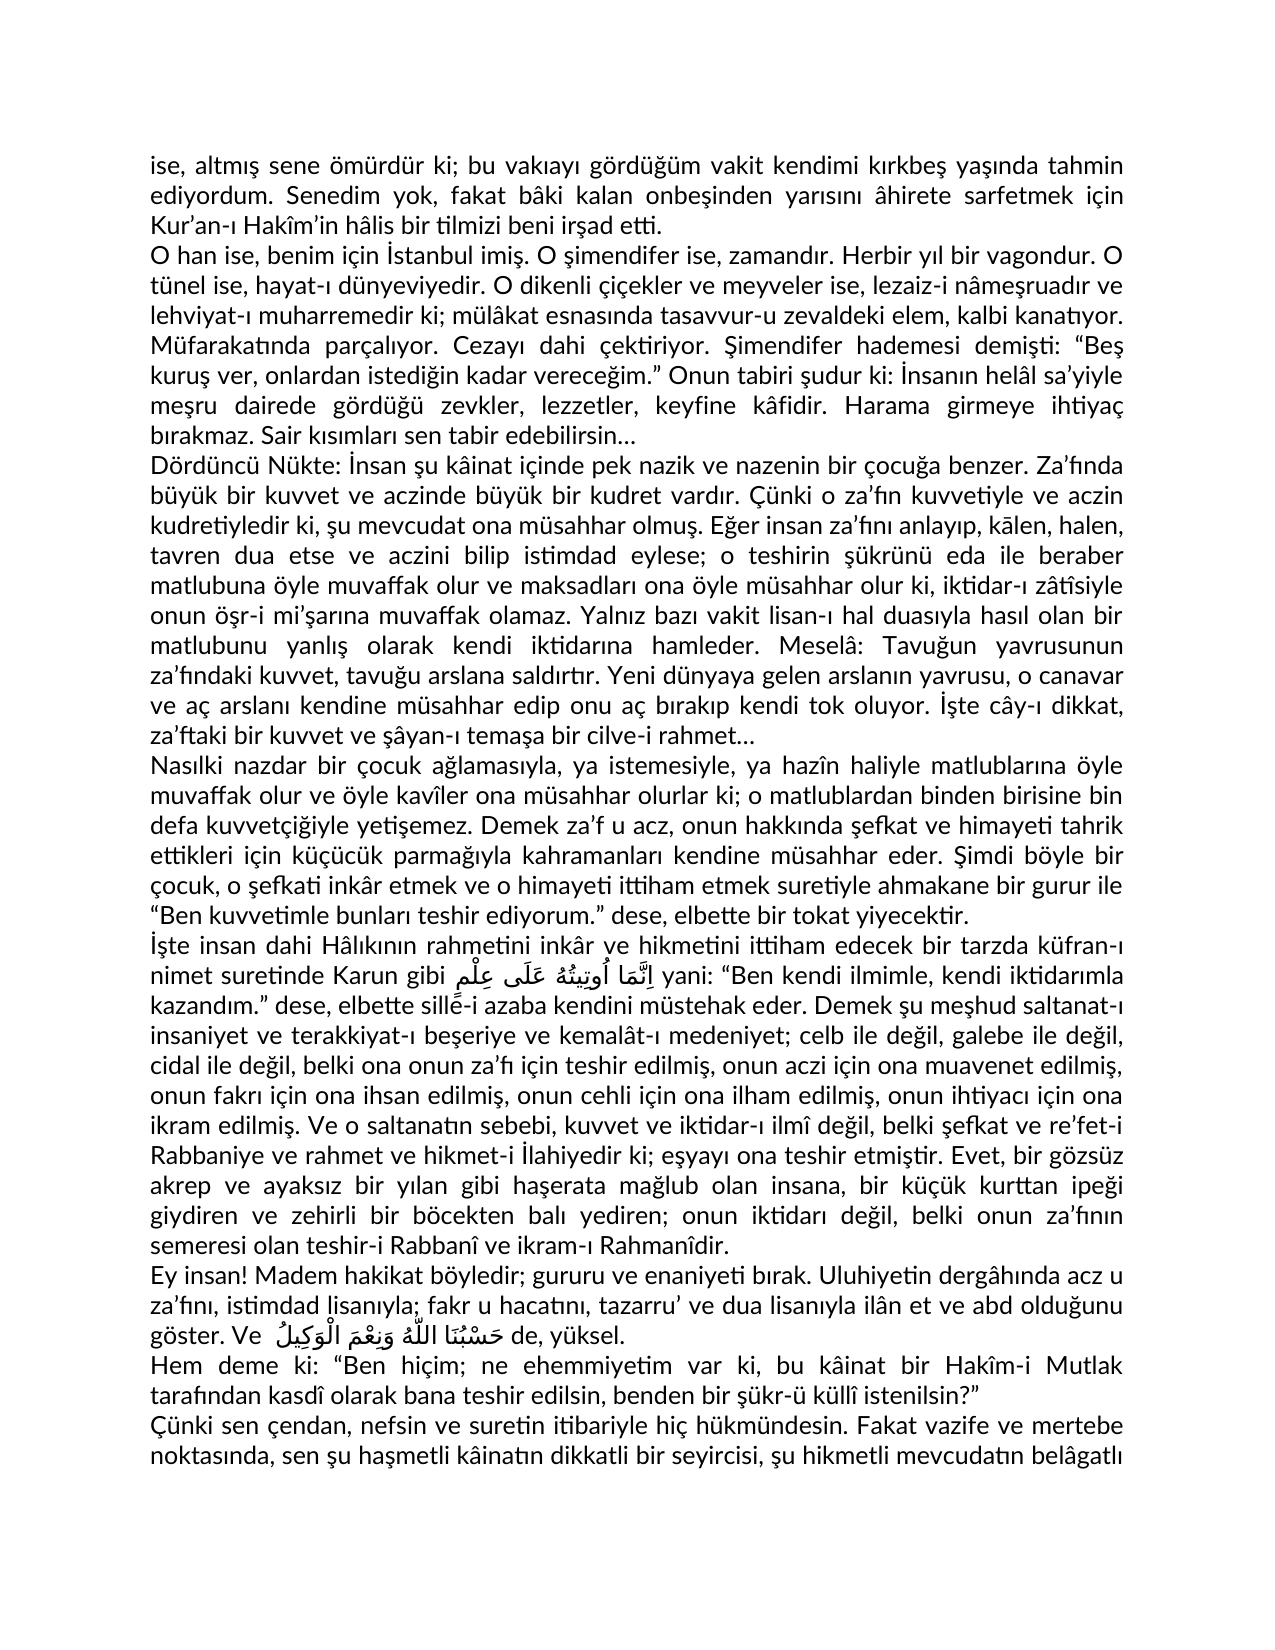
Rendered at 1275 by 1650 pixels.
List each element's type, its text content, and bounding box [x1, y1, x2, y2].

text O han ise, benim için İstanbul imiş. O şimendifer ise, zamandır. Herbir yıl bir vagondur. O tünel ise, hayat-ı dünyeviyedir. O dikenli çiçekler ve meyveler ise, lezaiz-i nâmeşruadır ve lehviyat-ı muharremedir ki; mülâkat esnasında tasavvur-u zevaldeki elem, kalbi kanatıyor. Müfarakatında parçalıyor. Cezayı dahi çektiriyor. Şimendifer hademesi demişti: “Beş kuruş ver, onlardan istediğin kadar vereceğim.” Onun tabiri şudur ki: İnsanın helâl sa’yiyle meşru dairede gördüğü zevkler, lezzetler, keyfine kâfidir. Harama girmeye ihtiyaç bırakmaz. Sair kısımları sen tabir edebilirsin… [150, 240, 1125, 450]
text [150, 1410, 1125, 1470]
text Hem deme ki: “Ben hiçim; ne ehemmiyetim var ki, bu kâinat bir Hakîm-i Mutlak tarafından kasdî olarak bana teshir edilsin, benden bir şükr-ü küllî istenilsin?” [150, 1350, 1125, 1410]
text Dördüncü Nükte: İnsan şu kâinat içinde pek nazik ve nazenin bir çocuğa benzer. Za’fında büyük bir kuvvet ve aczinde büyük bir kudret vardır. Çünki o za’fın kuvvetiyle ve aczin kudretiyledir ki, şu mevcudat ona müsahhar olmuş. Eğer insan za’fını anlayıp, kālen, halen, tavren dua etse ve aczini bilip istimdad eylese; o teshirin şükrünü eda ile beraber matlubuna öyle muvaffak olur ve maksadları ona öyle müsahhar olur ki, iktidar-ı zâtîsiyle onun öşr-i mi’şarına muvaffak olamaz. Yalnız bazı vakit lisan-ı hal duasıyla hasıl olan bir matlubunu yanlış olarak kendi iktidarına hamleder. Meselâ: Tavuğun yavrusunun za’fındaki kuvvet, tavuğu arslana saldırtır. Yeni dünyaya gelen arslanın yavrusu, o canavar ve aç arslanı kendine müsahhar edip onu aç bırakıp kendi tok oluyor. İşte cây-ı dikkat, za’ftaki bir kuvvet ve şâyan-ı temaşa bir cilve-i rahmet… [150, 450, 1125, 750]
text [150, 150, 1125, 240]
text Ey insan! Madem hakikat böyledir; gururu ve enaniyeti bırak. Uluhiyetin dergâhında acz u za’fını, istimdad lisanıyla; fakr u hacatını, tazarru’ ve dua lisanıyla ilân et ve abd olduğunu göster. Ve حَسْبُنَا اللّهُ وَنِعْمَ الْوَكِيلُ de, yüksel. [150, 1260, 1125, 1350]
text İşte insan dahi Hâlıkının rahmetini inkâr ve hikmetini ittiham edecek bir tarzda küfran-ı nimet suretinde Karun gibi اِنَّمَا اُوتِيتُهُ عَلَى عِلْمٍ yani: “Ben kendi ilmimle, kendi iktidarımla kazandım.” dese, elbette sille-i azaba kendini müstehak eder. Demek şu meşhud saltanat-ı insaniyet ve terakkiyat-ı beşeriye ve kemalât-ı medeniyet; celb ile değil, galebe ile değil, cidal ile değil, belki ona onun za’fı için teshir edilmiş, onun aczi için ona muavenet edilmiş, onun fakrı için ona ihsan edilmiş, onun cehli için ona ilham edilmiş, onun ihtiyacı için ona ikram edilmiş. Ve o saltanatın sebebi, kuvvet ve iktidar-ı ilmî değil, belki şefkat ve re’fet-i Rabbaniye ve rahmet ve hikmet-i İlahiyedir ki; eşyayı ona teshir etmiştir. Evet, bir gözsüz akrep ve ayaksız bir yılan gibi haşerata mağlub olan insana, bir küçük kurttan ipeği giydiren ve zehirli bir böcekten balı yediren; onun iktidarı değil, belki onun za’fının semeresi olan teshir-i Rabbanî ve ikram-ı Rahmanîdir. [150, 930, 1125, 1260]
text Nasılki nazdar bir çocuk ağlamasıyla, ya istemesiyle, ya hazîn haliyle matlublarına öyle muvaffak olur ve öyle kavîler ona müsahhar olurlar ki; o matlublardan binden birisine bin defa kuvvetçiğiyle yetişemez. Demek za’f u acz, onun hakkında şefkat ve himayeti tahrik ettikleri için küçücük parmağıyla kahramanları kendine müsahhar eder. Şimdi böyle bir çocuk, o şefkati inkâr etmek ve o himayeti ittiham etmek suretiyle ahmakane bir gurur ile “Ben kuvvetimle bunları teshir ediyorum.” dese, elbette bir tokat yiyecektir. [150, 750, 1125, 930]
